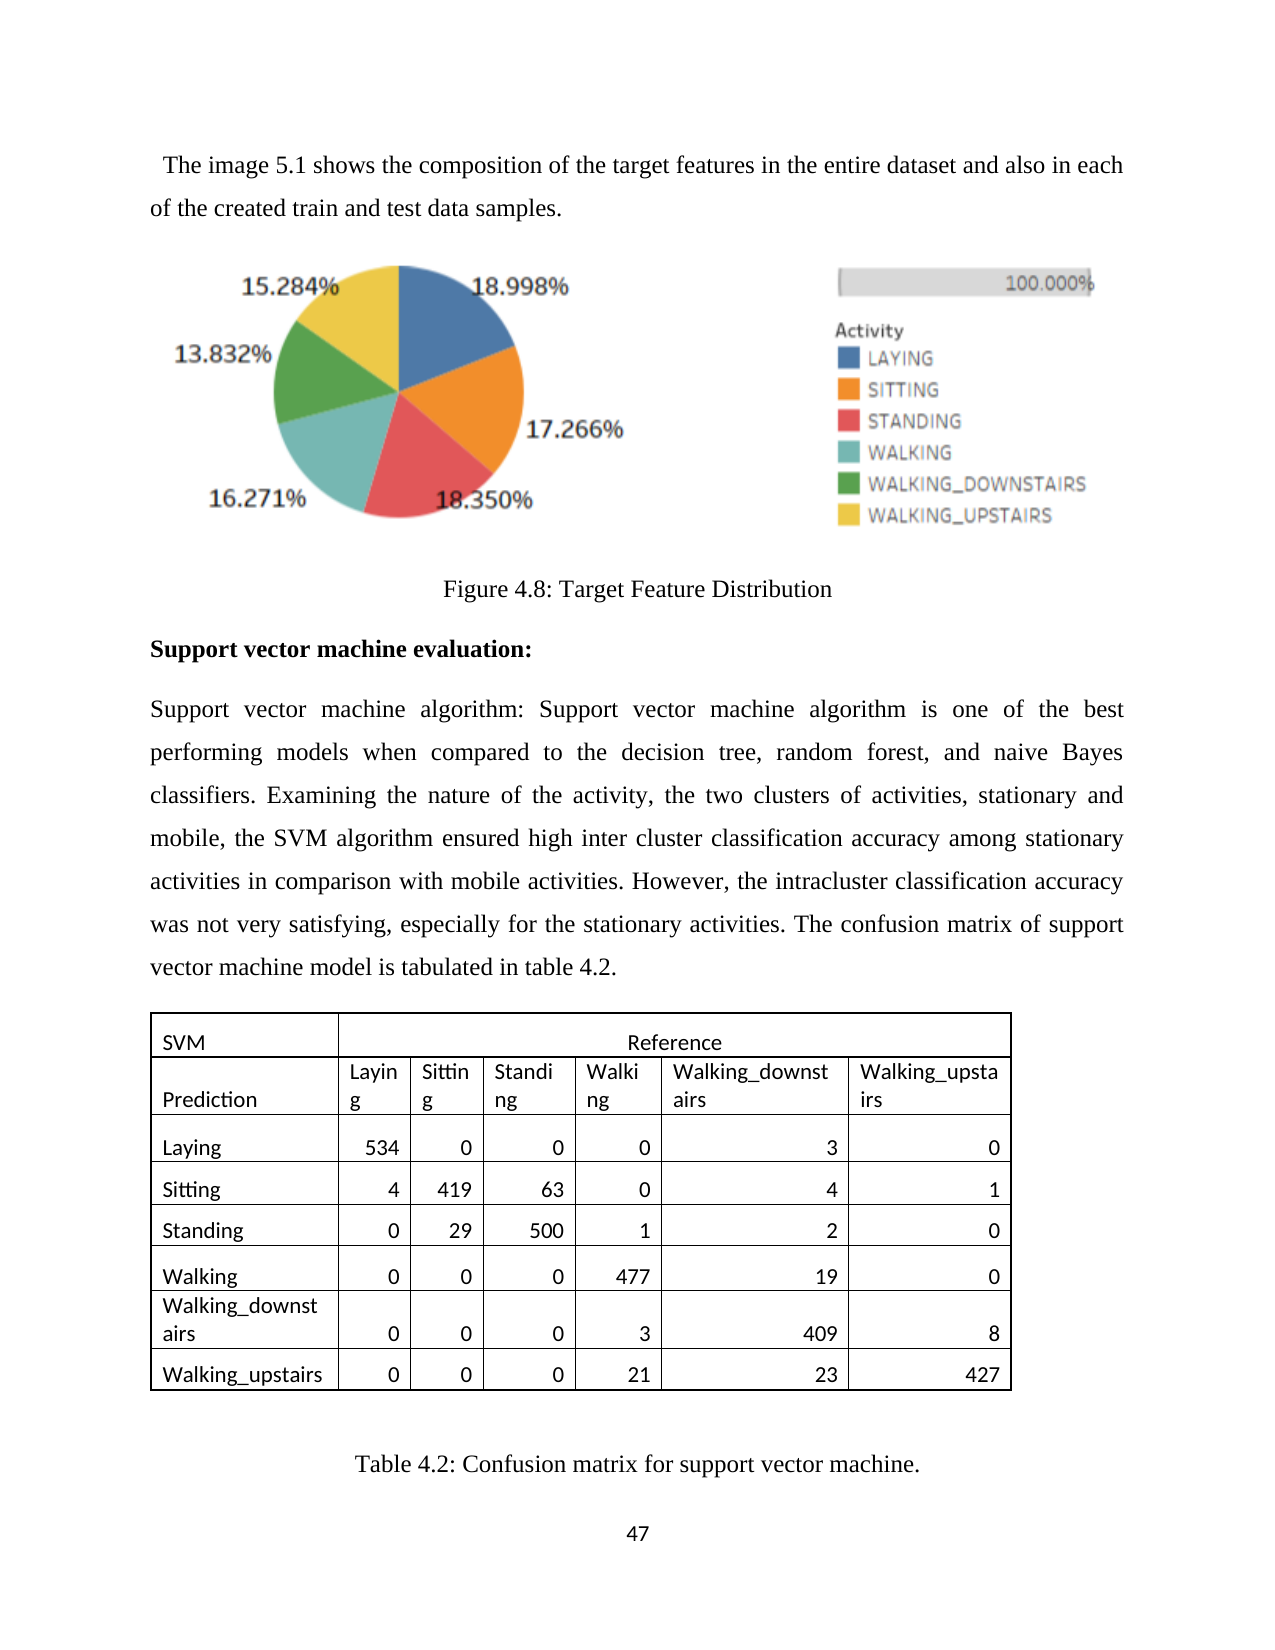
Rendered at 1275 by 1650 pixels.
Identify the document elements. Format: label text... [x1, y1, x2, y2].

table_cell 23 [662, 1349, 848, 1388]
table_cell 1 [849, 1162, 1010, 1204]
table_cell Standing [484, 1058, 575, 1113]
table_cell 534 [339, 1115, 410, 1161]
table_cell 2 [662, 1205, 848, 1244]
text Table 4.2: Confusion matrix for support vector machine. [150, 1449, 1125, 1478]
table_cell 0 [576, 1115, 661, 1161]
table_cell 427 [849, 1349, 1010, 1388]
table_cell 0 [484, 1349, 575, 1388]
text Figure 4.8: Target Feature Distribution [150, 574, 1125, 603]
table_cell 1 [576, 1205, 661, 1244]
table_cell 19 [662, 1246, 848, 1290]
table_header Reference [339, 1014, 1010, 1056]
table_cell 0 [339, 1246, 410, 1290]
table_cell 0 [411, 1349, 483, 1388]
table_cell 4 [662, 1162, 848, 1204]
table_cell Laying [152, 1115, 338, 1161]
table_cell Walking [576, 1058, 661, 1113]
text Support vector machine algorithm: Support vector machine algorithm is one of the best performing models when compared to the decision tree, random forest, and naive Bayes classifiers. Examining the nature of the activity, the two clusters of activities, stationary and mobile, the SVM algorithm ensured high inter cluster classification accuracy among stationary activities in comparison with mobile activities. However, the intracluster classification accuracy was not very satisfying, especially for the stationary activities. The confusion matrix of support vector machine model is tabulated in table 4.2. [150, 694, 1125, 981]
table_cell Walking_upstairs [849, 1058, 1010, 1113]
table_cell 21 [576, 1349, 661, 1388]
table_cell 29 [411, 1205, 483, 1244]
table_cell Standing [152, 1205, 338, 1244]
table_cell 0 [576, 1162, 661, 1204]
table_cell 0 [849, 1205, 1010, 1244]
table_cell 0 [339, 1291, 410, 1347]
table_cell 3 [662, 1115, 848, 1161]
table_cell 0 [339, 1349, 410, 1388]
table_cell Walking_downstairs [662, 1058, 848, 1113]
table_cell 0 [484, 1115, 575, 1161]
table_cell 0 [411, 1291, 483, 1347]
text Support vector machine evaluation: [150, 634, 1125, 663]
table_cell Prediction [152, 1058, 338, 1113]
table_cell Walking_downstairs [152, 1291, 338, 1347]
table_cell 0 [411, 1246, 483, 1290]
table_cell 409 [662, 1291, 848, 1347]
table_cell 0 [849, 1115, 1010, 1161]
table_header SVM [152, 1014, 338, 1056]
table_cell 0 [849, 1246, 1010, 1290]
table_cell 8 [849, 1291, 1010, 1347]
table_cell 3 [576, 1291, 661, 1347]
table_cell 477 [576, 1246, 661, 1290]
table_cell 500 [484, 1205, 575, 1244]
table_cell 63 [484, 1162, 575, 1204]
table_cell Sitting [152, 1162, 338, 1204]
text The image 5.1 shows the composition of the target features in the entire dataset and also in each of the created train and test data samples. [150, 150, 1125, 222]
table_cell 0 [484, 1291, 575, 1347]
table_cell Walking [152, 1246, 338, 1290]
table_cell 419 [411, 1162, 483, 1204]
picture [171, 252, 1104, 544]
table_cell 0 [411, 1115, 483, 1161]
table_cell Walking_upstairs [152, 1349, 338, 1388]
table_cell 4 [339, 1162, 410, 1204]
table_cell Sitting [411, 1058, 483, 1113]
table_cell 0 [484, 1246, 575, 1290]
table_cell Laying [339, 1058, 410, 1113]
table_cell 0 [339, 1205, 410, 1244]
